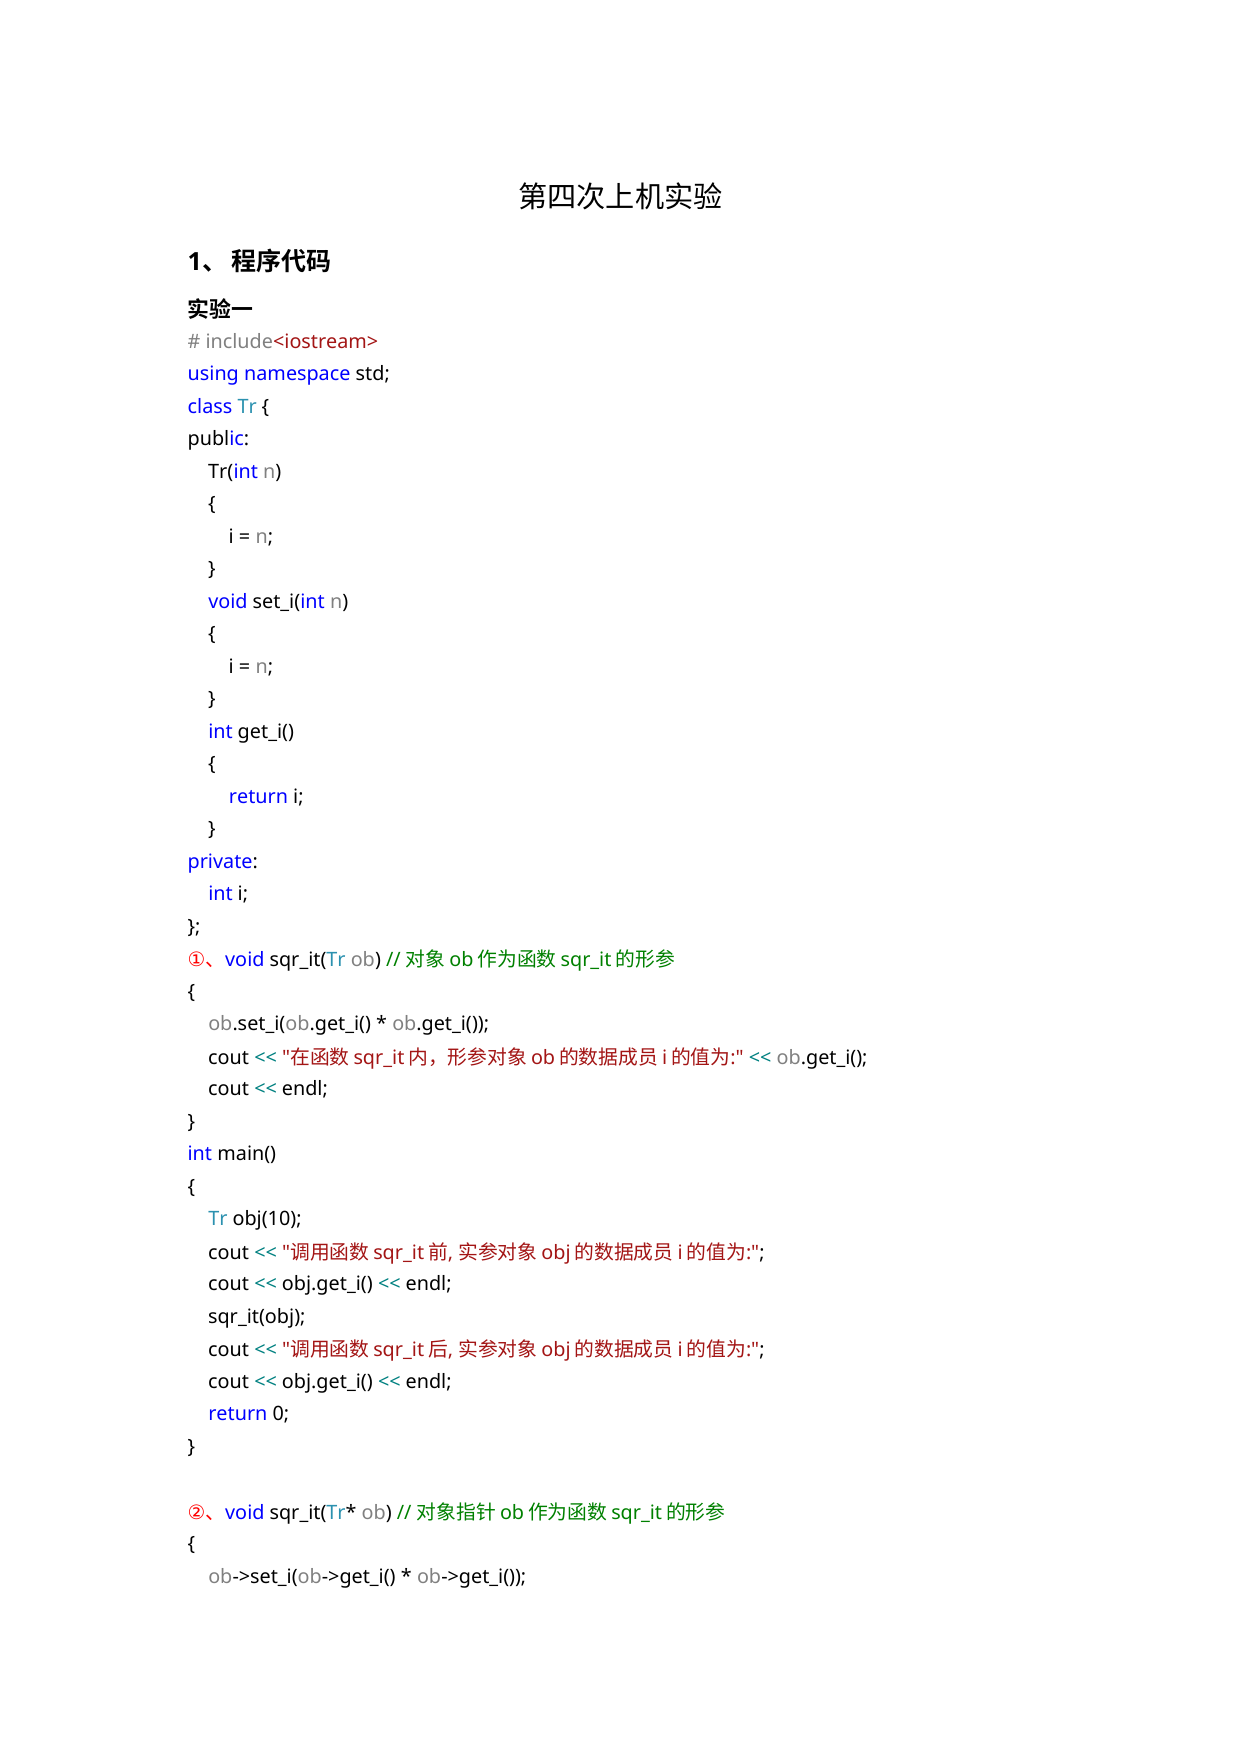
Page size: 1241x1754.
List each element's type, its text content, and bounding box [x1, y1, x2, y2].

text { [187, 487, 1053, 519]
text } [187, 552, 1053, 584]
text int get_i() [187, 714, 1053, 747]
text using namespace std; [187, 357, 1053, 389]
text # include<iostream> [187, 324, 1053, 357]
text i = n; [187, 649, 1053, 682]
text void set_i(int n) [187, 584, 1053, 617]
text Tr(int n) [187, 454, 1053, 487]
text { [187, 747, 1053, 779]
text return 0; [187, 1397, 1053, 1429]
text cout << "调用函数sqr_it后, 实参对象obj的数据成员i的值为:"; [187, 1332, 1053, 1364]
text { [187, 1527, 1053, 1559]
text sqr_it(obj); [187, 1299, 1053, 1332]
text ob->set_i(ob->get_i() * ob->get_i()); [187, 1559, 1053, 1592]
text }; [187, 909, 1053, 942]
text Tr obj(10); [187, 1202, 1053, 1234]
text i = n; [187, 519, 1053, 552]
text } [187, 1104, 1053, 1137]
text } [187, 1429, 1053, 1462]
text cout << "在函数sqr_it内，形参对象ob的数据成员i的值为:" << ob.get_i(); [187, 1039, 1053, 1072]
text private: [187, 844, 1053, 877]
text cout << "调用函数sqr_it前, 实参对象obj的数据成员i的值为:"; [187, 1234, 1053, 1267]
text 第四次上机实验 [187, 162, 1053, 227]
text int i; [187, 877, 1053, 909]
text { [187, 617, 1053, 649]
text ob.set_i(ob.get_i() * ob.get_i()); [187, 1007, 1053, 1039]
text return i; [187, 779, 1053, 812]
text } [187, 682, 1053, 714]
text cout << obj.get_i() << endl; [187, 1267, 1053, 1299]
text class Tr { [187, 389, 1053, 422]
text cout << endl; [187, 1072, 1053, 1104]
list 程序代码 [187, 227, 1053, 292]
text cout << obj.get_i() << endl; [187, 1364, 1053, 1397]
text ①、void sqr_it(Tr ob) // 对象ob作为函数sqr_it的形参 [187, 942, 1053, 974]
text ②、void sqr_it(Tr* ob) // 对象指针ob作为函数sqr_it的形参 [187, 1494, 1053, 1527]
text } [187, 812, 1053, 844]
text { [187, 1169, 1053, 1202]
text { [187, 974, 1053, 1007]
text public: [187, 422, 1053, 454]
text int main() [187, 1137, 1053, 1169]
text 实验一 [187, 292, 1053, 324]
